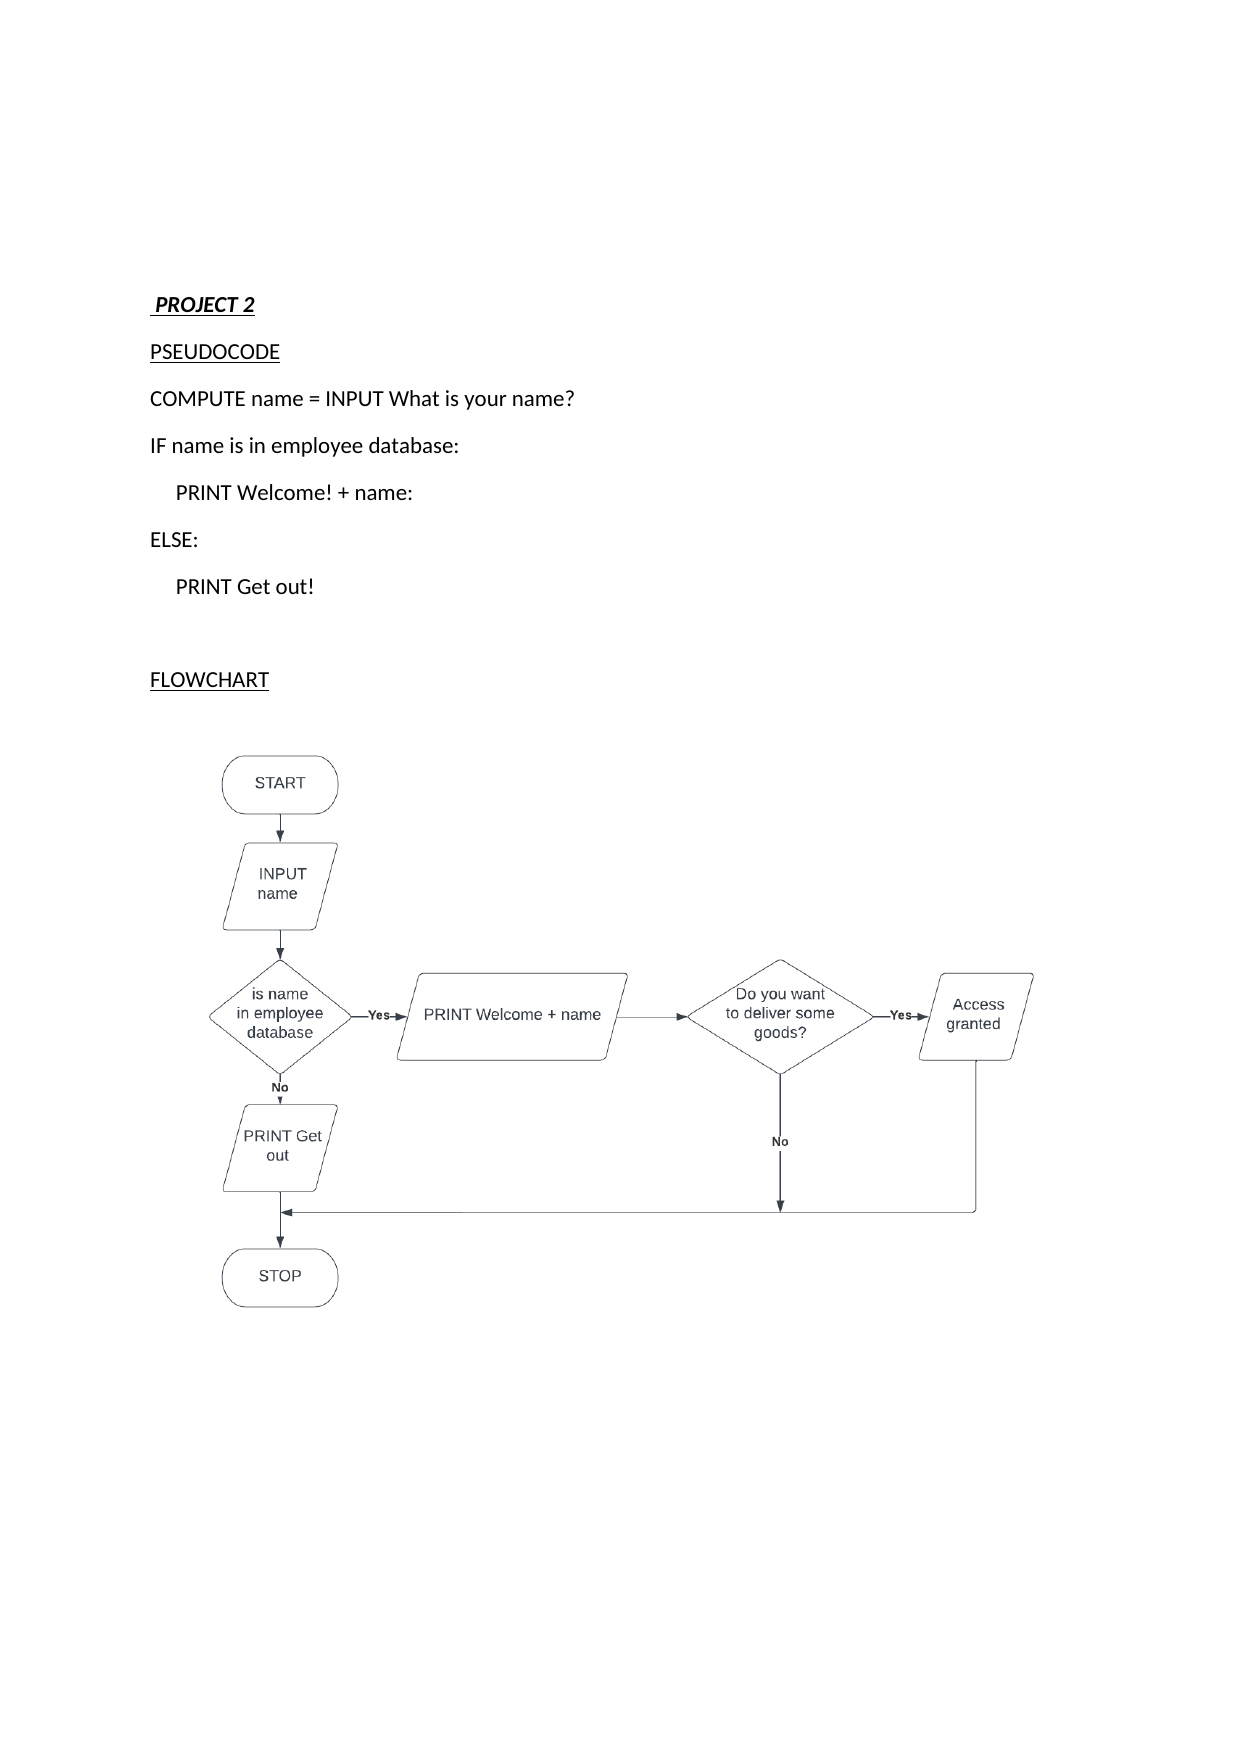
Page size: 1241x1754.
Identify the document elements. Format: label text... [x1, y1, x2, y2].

text IF name is in employee database: [150, 431, 1090, 459]
text ELSE: [150, 525, 1090, 553]
text PRINT Get out! [150, 572, 1090, 600]
text FLOWCHART [150, 666, 1090, 694]
text COMPUTE name = INPUT What is your name? [150, 384, 1090, 412]
picture [150, 712, 1091, 1350]
text PRINT Welcome! + name: [150, 478, 1090, 506]
text PROJECT 2 [150, 291, 1090, 319]
text PSEUDOCODE [150, 337, 1090, 366]
